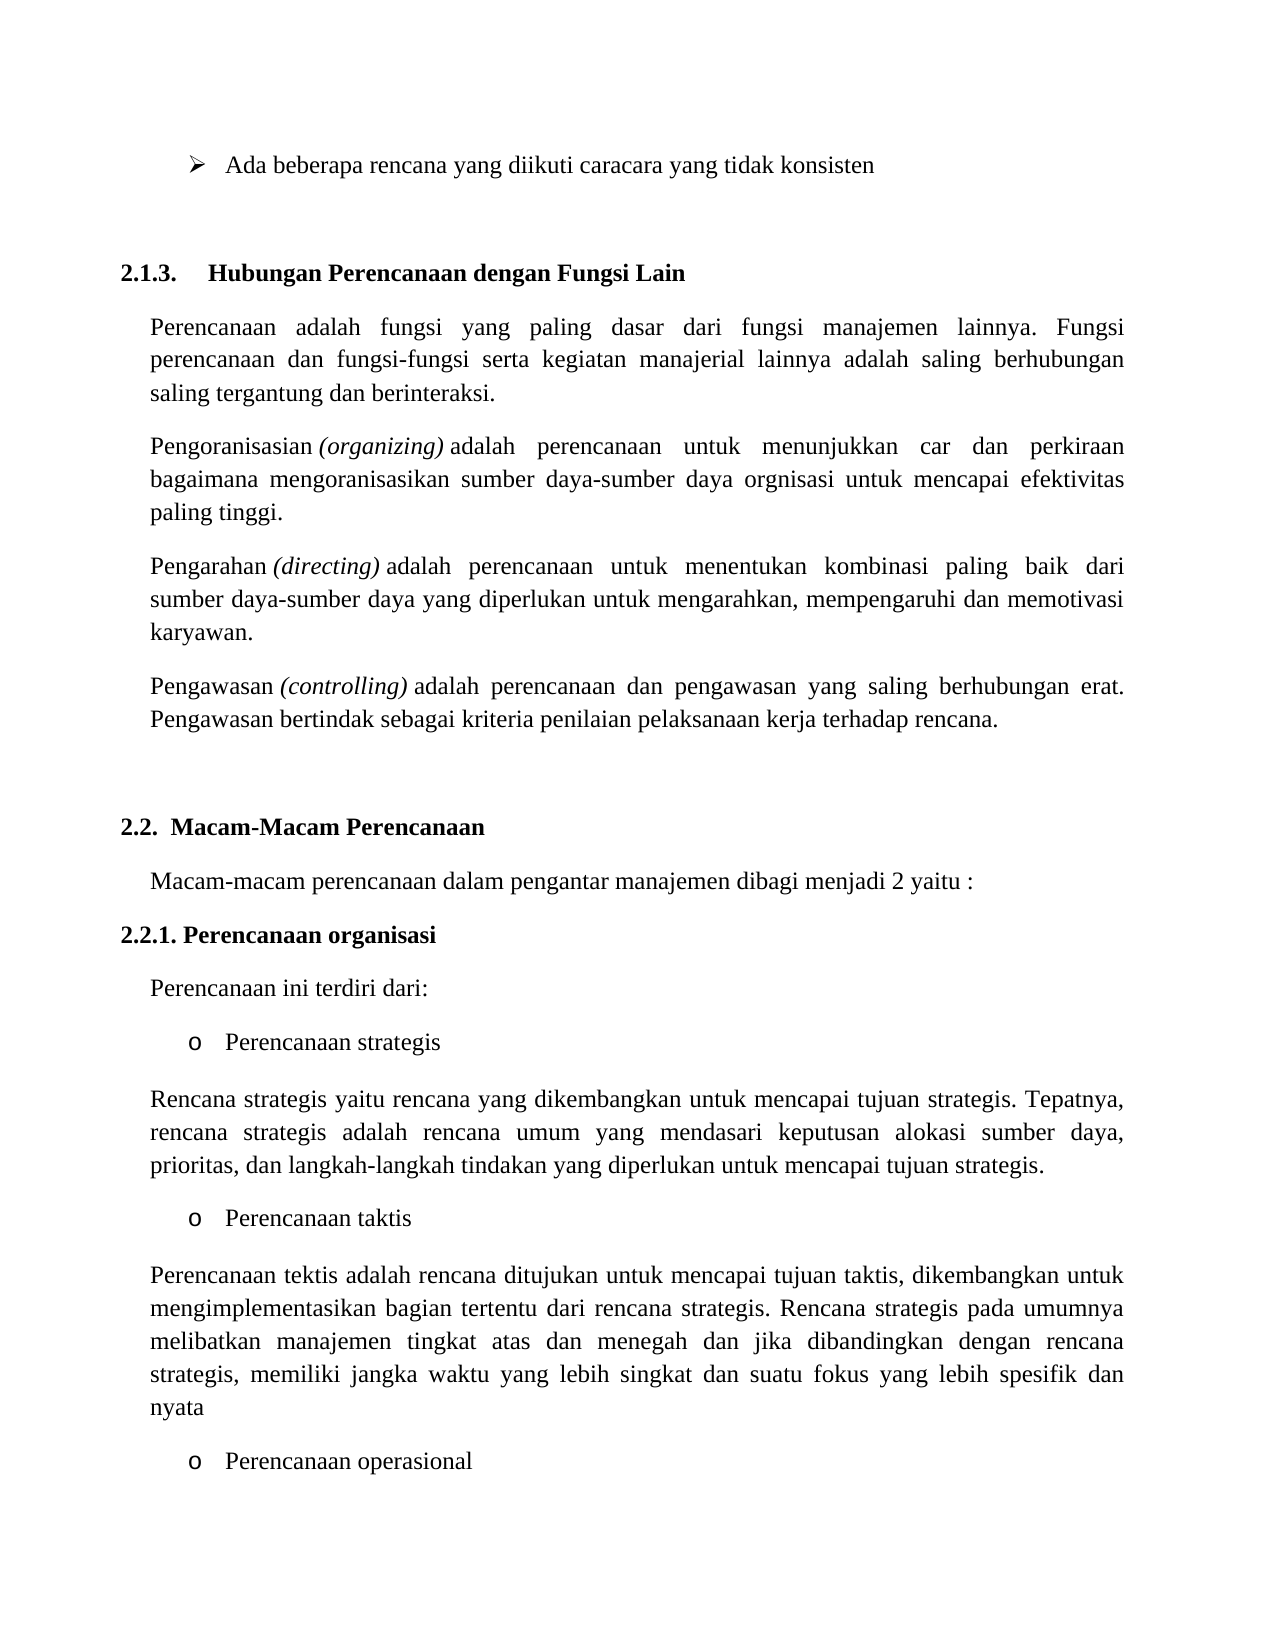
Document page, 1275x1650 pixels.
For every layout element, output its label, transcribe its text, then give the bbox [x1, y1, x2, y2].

list Perencanaan strategis [187, 1027, 1125, 1058]
text Rencana strategis yaitu rencana yang dikembangkan untuk mencapai tujuan strategis. Tepatnya, rencana strategis adalah rencana umum yang mendasari keputusan alokasi sumber daya, prioritas, dan langkah-langkah tindakan yang diperlukan untuk mencapai tujuan strategis. [150, 1084, 1125, 1178]
text Pengawasan (controlling) adalah perencanaan dan pengawasan yang saling berhubungan erat. Pengawasan bertindak sebagai kriteria penilaian pelaksanaan kerja terhadap rencana. [150, 671, 1125, 733]
text Perencanaan tektis adalah rencana ditujukan untuk mencapai tujuan taktis, dikembangkan untuk mengimplementasikan bagian tertentu dari rencana strategis. Rencana strategis pada umumnya melibatkan manajemen tingkat atas dan menegah dan jika dibandingkan dengan rencana strategis, memiliki jangka waktu yang lebih singkat dan suatu fokus yang lebih spesifik dan nyata [150, 1260, 1125, 1421]
text 2.1.3. Hubungan Perencanaan dengan Fungsi Lain [120, 258, 1125, 286]
text Macam-macam perencanaan dalam pengantar manajemen dibagi menjadi 2 yaitu : [150, 866, 1125, 894]
text Perencanaan adalah fungsi yang paling dasar dari fungsi manajemen lainnya. Fungsi perencanaan dan fungsi-fungsi serta kegiatan manajerial lainnya adalah saling berhubungan saling tergantung dan berinteraksi. [150, 312, 1125, 406]
list Ada beberapa rencana yang diikuti caracara yang tidak konsisten [187, 150, 1125, 179]
text Perencanaan ini terdiri dari: [150, 973, 1125, 1002]
text Pengoranisasian (organizing) adalah perencanaan untuk menunjukkan car dan perkiraan bagaimana mengoranisasikan sumber daya-sumber daya orgnisasi untuk mencapai efektivitas paling tinggi. [150, 431, 1125, 526]
text Pengarahan (directing) adalah perencanaan untuk menentukan kombinasi paling baik dari sumber daya-sumber daya yang diperlukan untuk mengarahkan, mempengaruhi dan memotivasi karyawan. [150, 551, 1125, 646]
text 2.2. Macam-Macam Perencanaan [120, 812, 1125, 841]
list Perencanaan taktis [187, 1203, 1125, 1234]
list Perencanaan operasional [187, 1446, 1125, 1477]
text 2.2.1. Perencanaan organisasi [120, 920, 1125, 948]
